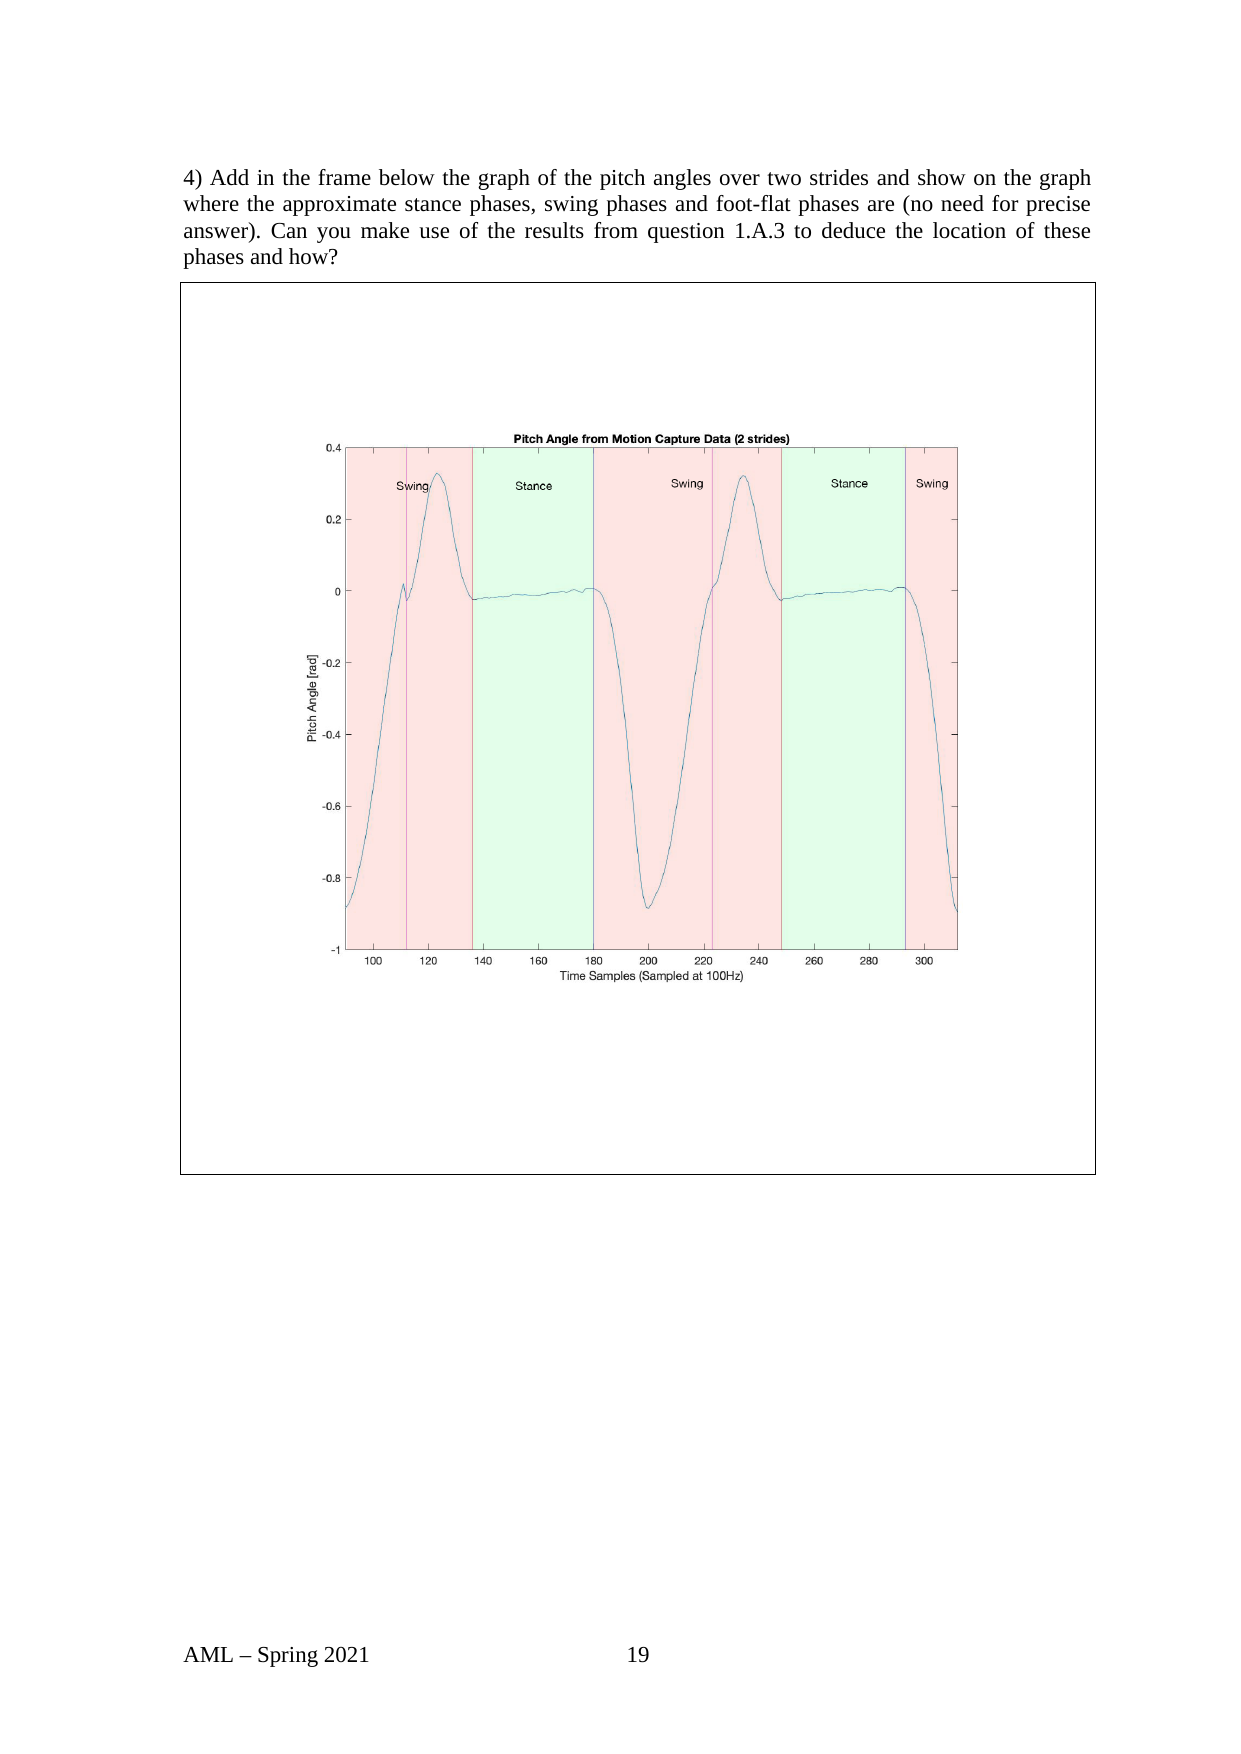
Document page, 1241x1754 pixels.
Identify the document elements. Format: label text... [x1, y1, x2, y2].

picture [243, 401, 1032, 1017]
text 4) Add in the frame below the graph of the pitch angles over two strides and show on the graph where the approximate stance phases, swing phases and foot-flat phases are (no need for precise answer). Can you make use of the results from question 1.A.3 to deduce the location of these phases and how? [183, 164, 1093, 269]
